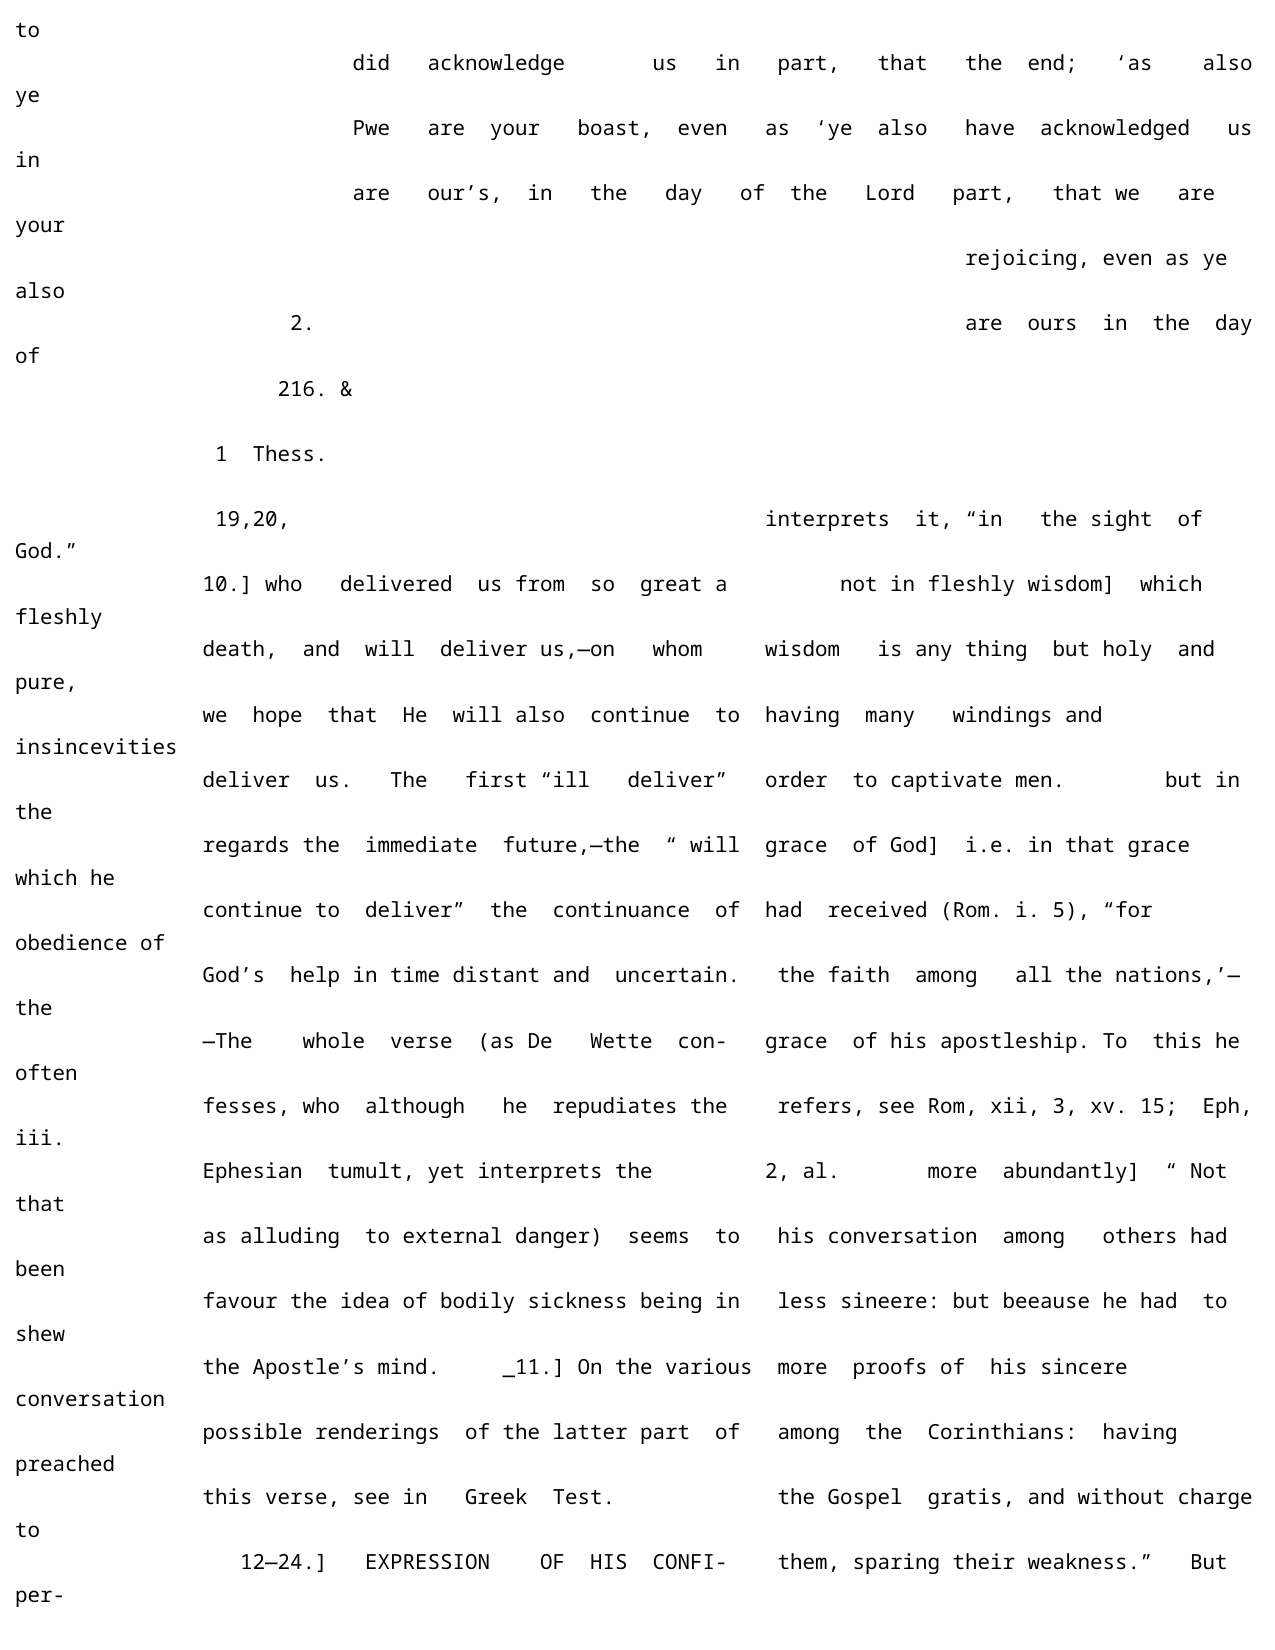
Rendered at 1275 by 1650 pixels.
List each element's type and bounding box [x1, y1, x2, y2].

text [15, 15, 1260, 1608]
